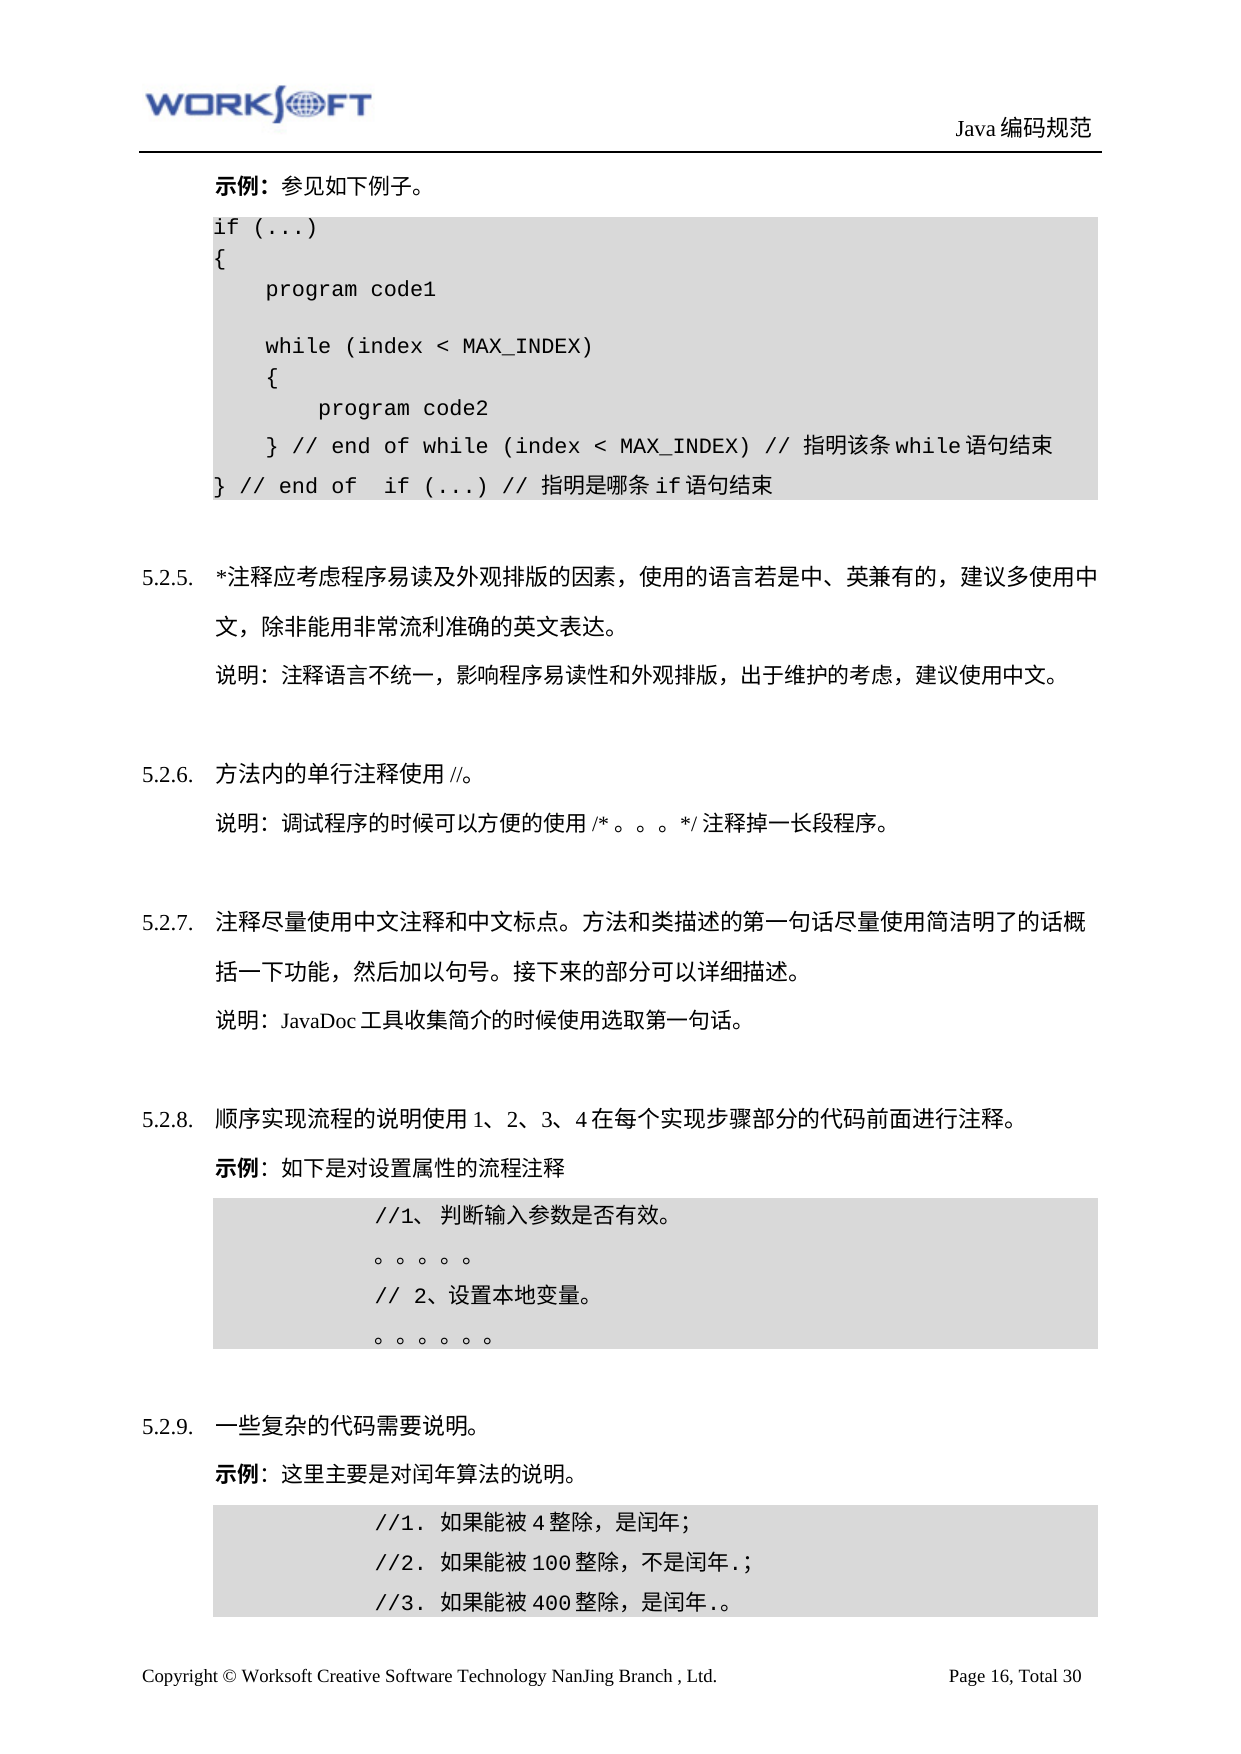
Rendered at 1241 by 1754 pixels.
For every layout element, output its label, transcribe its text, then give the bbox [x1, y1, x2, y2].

text 说明：调试程序的时候可以方便的使用 /* 。。。*/ 注释掉一长段程序。 [171, 806, 1098, 837]
text while (index < MAX_INDEX) [213, 336, 1098, 360]
text 。。。。。。 [213, 1318, 1098, 1349]
picture [141, 67, 378, 136]
text 说明：JavaDoc工具收集简介的时候使用选取第一句话。 [171, 1003, 1098, 1035]
text program code2 [213, 397, 1098, 422]
subtitle 一些复杂的代码需要说明。 [142, 1407, 1098, 1441]
text } // end of while (index < MAX_INDEX) // 指明该条while语句结束 [213, 428, 1098, 460]
text //1、 判断输入参数是否有效。 [213, 1198, 1098, 1230]
text } // end of if (...) // 指明是哪条if语句结束 [213, 468, 1098, 500]
text //3. 如果能被400整除，是闰年.。 [213, 1584, 1098, 1617]
text if (...) [213, 217, 1098, 241]
subtitle 顺序实现流程的说明使用1、2、3、4在每个实现步骤部分的代码前面进行注释。 [142, 1101, 1098, 1134]
text // 2、设置本地变量。 [213, 1278, 1098, 1310]
text program code1 [213, 278, 1098, 303]
text { [213, 367, 1098, 391]
text //1. 如果能被4整除，是闰年； [213, 1505, 1098, 1537]
subtitle 方法内的单行注释使用 //。 [142, 756, 1098, 789]
text 。。。。。 [213, 1238, 1098, 1270]
text //2. 如果能被100整除，不是闰年.； [213, 1545, 1098, 1577]
text 说明：注释语言不统一，影响程序易读性和外观排版，出于维护的考虑，建议使用中文。 [171, 658, 1098, 690]
subtitle 注释尽量使用中文注释和中文标点。方法和类描述的第一句话尽量使用简洁明了的话概括一下功能，然后加以句号。接下来的部分可以详细描述。 [142, 903, 1098, 987]
text 示例：参见如下例子。 [171, 169, 1098, 201]
text 示例：如下是对设置属性的流程注释 [171, 1151, 1098, 1182]
text { [213, 247, 1098, 272]
text 示例：这里主要是对闰年算法的说明。 [171, 1457, 1098, 1489]
subtitle *注释应考虑程序易读及外观排版的因素，使用的语言若是中、英兼有的，建议多使用中文，除非能用非常流利准确的英文表达。 [142, 558, 1098, 642]
